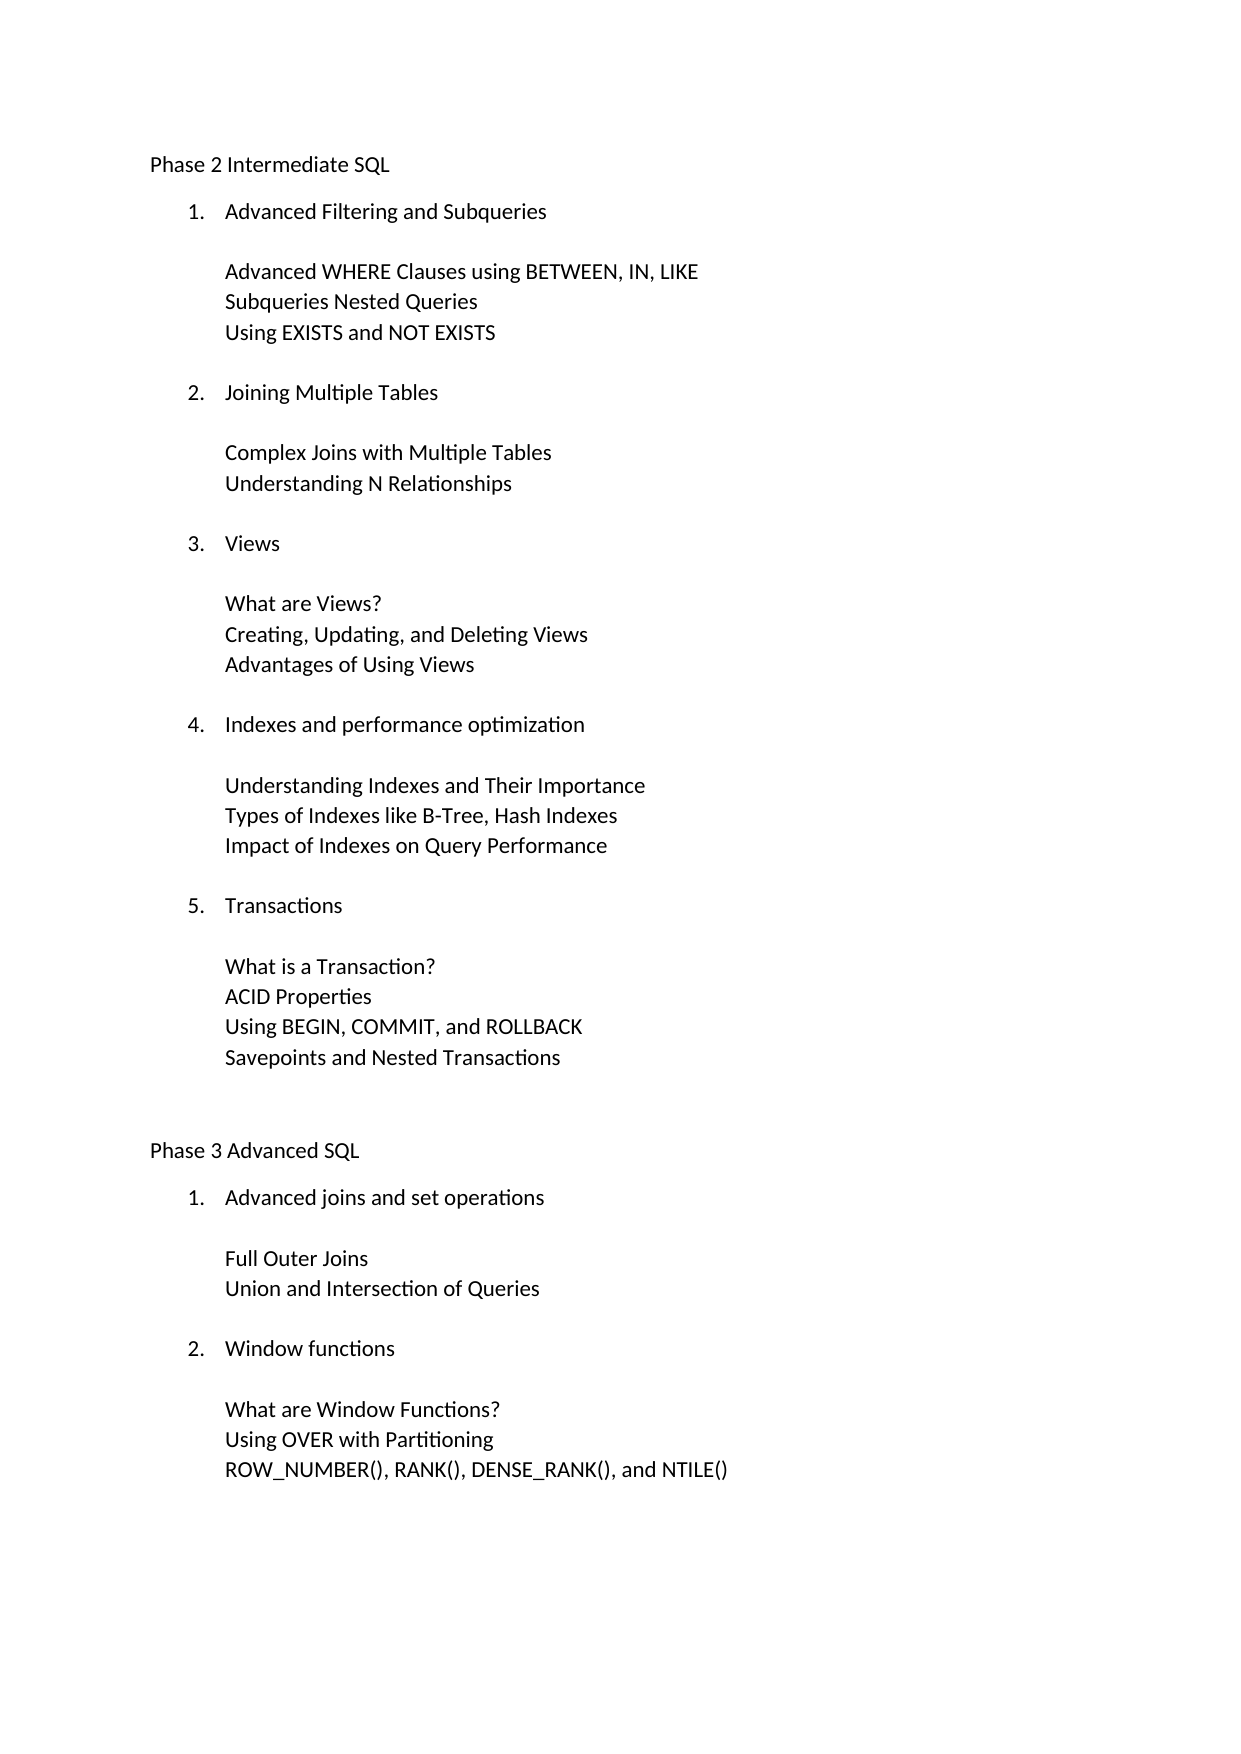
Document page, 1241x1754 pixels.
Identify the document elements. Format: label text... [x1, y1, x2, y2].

list Indexes and performance optimization [187, 710, 1090, 738]
list What are Views? [225, 589, 1090, 618]
list Advantages of Using Views [225, 650, 1090, 678]
text Phase 2 Intermediate SQL [150, 150, 1090, 178]
list Complex Joins with Multiple Tables [225, 438, 1090, 467]
list Creating, Updating, and Deleting Views [225, 620, 1090, 648]
list Understanding Indexes and Their Importance [225, 771, 1090, 799]
list Views [187, 529, 1090, 557]
list Subqueries Nested Queries [225, 287, 1090, 316]
text Phase 3 Advanced SQL [150, 1136, 1090, 1164]
list Understanding N Relationships [225, 469, 1090, 497]
list Types of Indexes like B-Tree, Hash Indexes [225, 801, 1090, 829]
list Using OVER with Partitioning [225, 1425, 1090, 1453]
list Impact of Indexes on Query Performance [225, 831, 1090, 859]
list Using EXISTS and NOT EXISTS [225, 318, 1090, 346]
list Advanced Filtering and Subqueries [187, 197, 1090, 225]
list Advanced joins and set operations [187, 1183, 1090, 1211]
list ACID Properties [225, 982, 1090, 1010]
list Joining Multiple Tables [187, 378, 1090, 406]
list Transactions [187, 892, 1090, 920]
list What are Window Functions? [225, 1395, 1090, 1423]
list Union and Intersection of Queries [225, 1274, 1090, 1302]
list Window functions [187, 1334, 1090, 1362]
list What is a Transaction? [225, 952, 1090, 980]
list Using BEGIN, COMMIT, and ROLLBACK [225, 1012, 1090, 1041]
list Savepoints and Nested Transactions [225, 1043, 1090, 1071]
list ROW_NUMBER(), RANK(), DENSE_RANK(), and NTILE() [225, 1455, 1090, 1483]
list Advanced WHERE Clauses using BETWEEN, IN, LIKE [225, 257, 1090, 285]
list Full Outer Joins [225, 1244, 1090, 1272]
